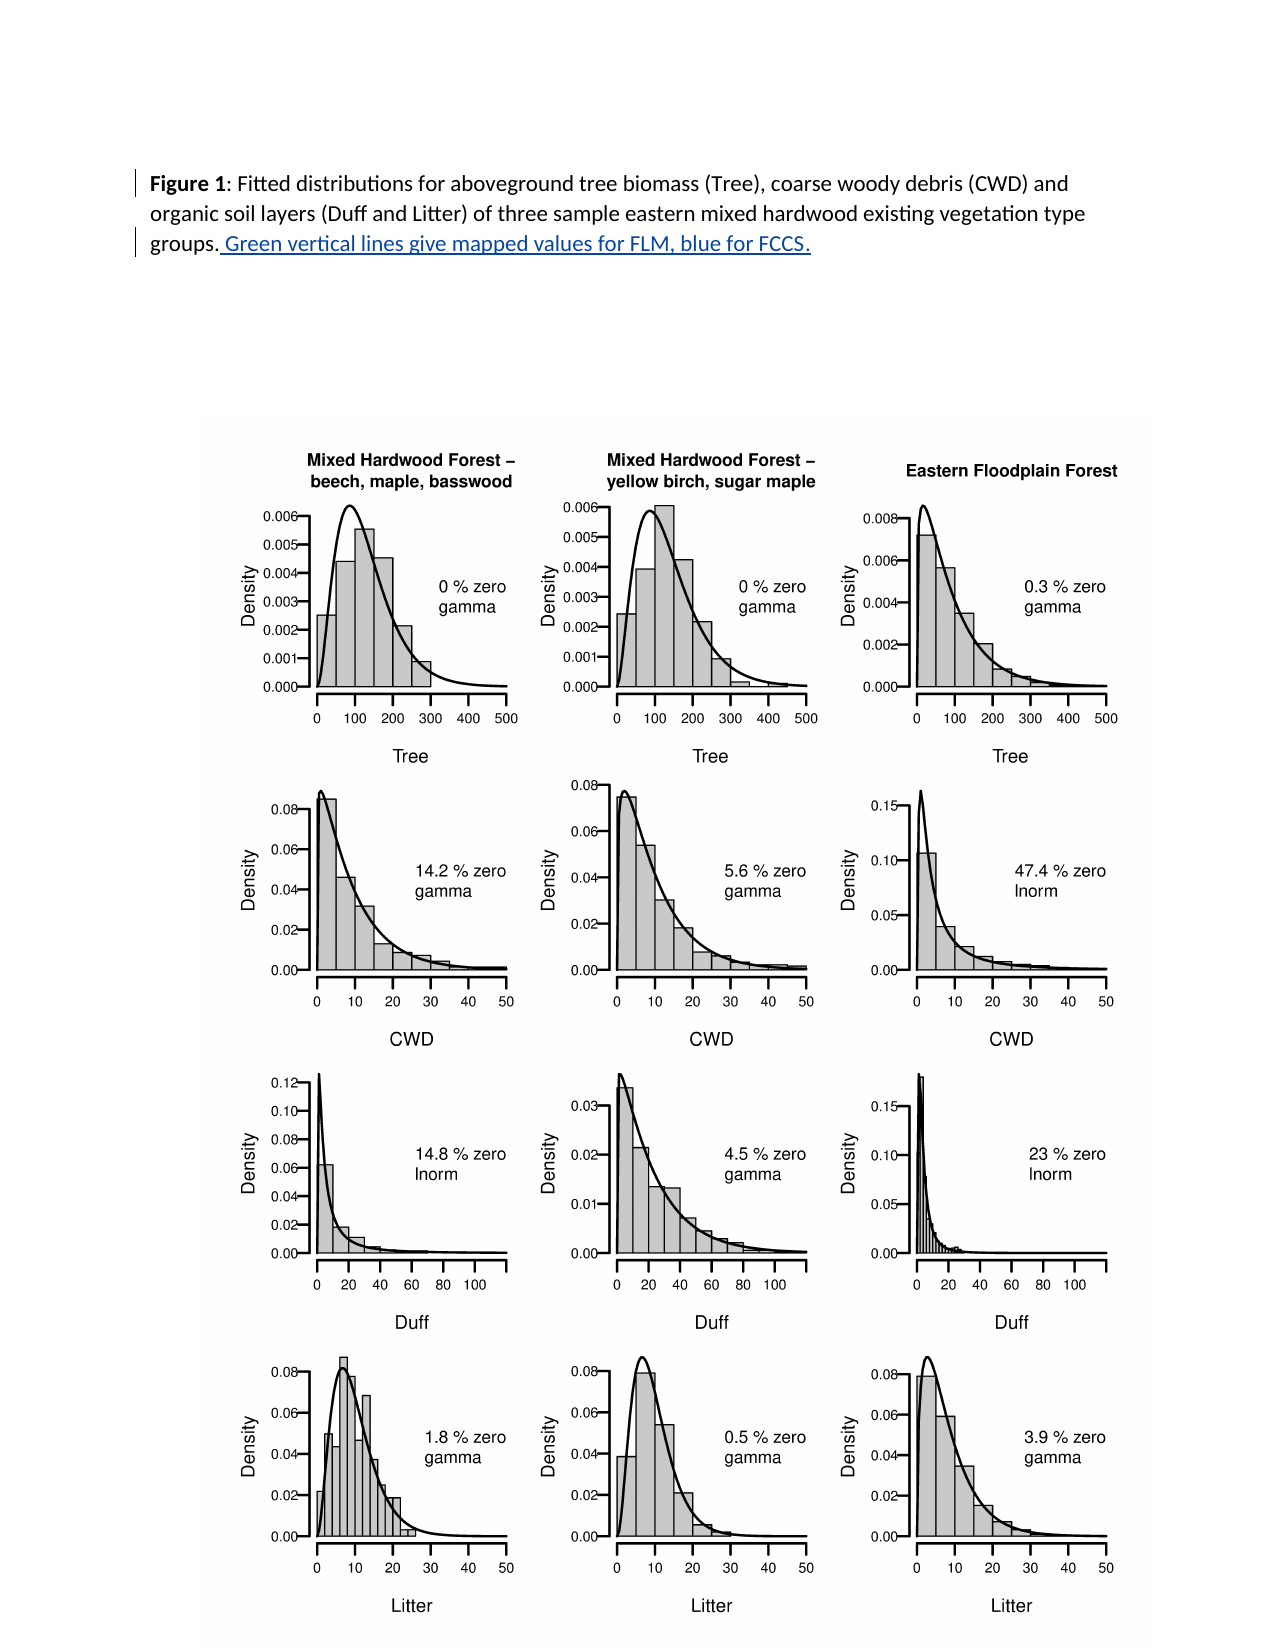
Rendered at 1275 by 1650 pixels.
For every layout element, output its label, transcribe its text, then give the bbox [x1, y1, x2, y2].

text Figure 1: Fitted distributions for aboveground tree biomass (Tree), coarse woody debris (CWD) and organic soil layers (Duff and Litter) of three sample eastern mixed hardwood existing vegetation type groups. [150, 169, 1125, 257]
picture [197, 414, 1151, 1646]
